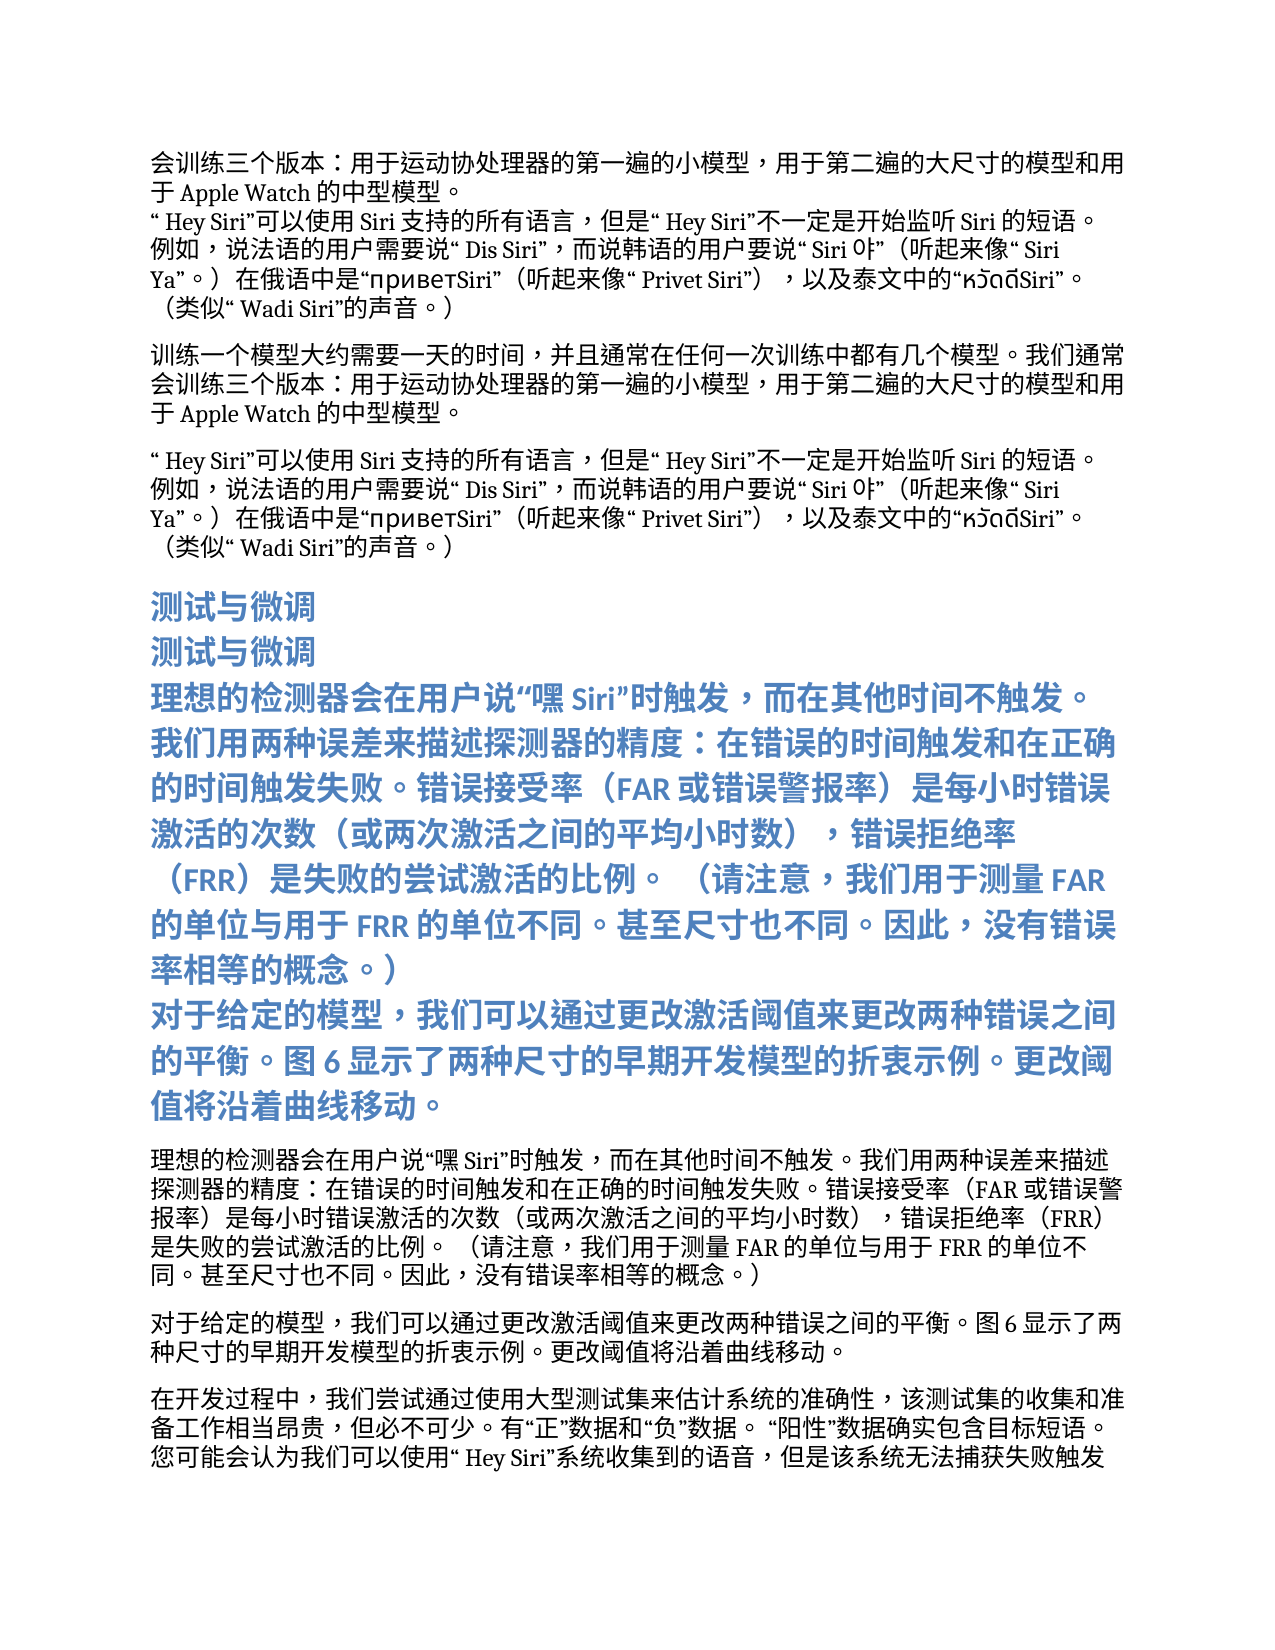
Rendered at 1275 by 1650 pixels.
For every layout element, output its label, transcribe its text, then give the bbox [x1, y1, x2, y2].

text 训练一个模型大约需要一天的时间，并且通常在任何一次训练中都有几个模型。我们通常会训练三个版本：用于运动协处理器的第一遍的小模型，用于第二遍的大尺寸的模型和用于Apple Watch的中型模型。 [150, 342, 1125, 428]
subtitle 测试与微调 测试与微调 理想的检测器会在用户说“嘿Siri”时触发，而在其他时间不触发。我们用两种误差来描述探测器的精度：在错误的时间触发和在正确的时间触发失败。错误接受率（FAR或错误警报率）是每小时错误激活的次数（或两次激活之间的平均小时数），错误拒绝率（FRR）是失败的尝试激活的比例。 （请注意，我们用于测量FAR的单位与用于FRR的单位不同。甚至尺寸也不同。因此，没有错误率相等的概念。） 对于给定的模型，我们可以通过更改激活阈值来更改两种错误之间的平衡。图6显示了两种尺寸的早期开发模型的折衷示例。更改阈值将沿着曲线移动。 [150, 583, 1125, 1128]
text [150, 1386, 1125, 1472]
text 理想的检测器会在用户说“嘿Siri”时触发，而在其他时间不触发。我们用两种误差来描述探测器的精度：在错误的时间触发和在正确的时间触发失败。错误接受率（FAR或错误警报率）是每小时错误激活的次数（或两次激活之间的平均小时数），错误拒绝率（FRR）是失败的尝试激活的比例。 （请注意，我们用于测量FAR的单位与用于FRR的单位不同。甚至尺寸也不同。因此，没有错误率相等的概念。） [150, 1147, 1125, 1291]
text 对于给定的模型，我们可以通过更改激活阈值来更改两种错误之间的平衡。图6显示了两种尺寸的早期开发模型的折衷示例。更改阈值将沿着曲线移动。 [150, 1310, 1125, 1367]
text “ Hey Siri”可以使用Siri支持的所有语言，但是“ Hey Siri”不一定是开始监听Siri的短语。例如，说法语的用户需要说“ Dis Siri”，而说韩语的用户要说“ Siri야”（听起来像“ Siri Ya”。）在俄语中是“приветSiri”（听起来像“ Privet Siri”），以及泰文中的“หวัดดีSiri”。 （类似“ Wadi Siri”的声音。） [150, 447, 1125, 563]
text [150, 150, 1125, 323]
